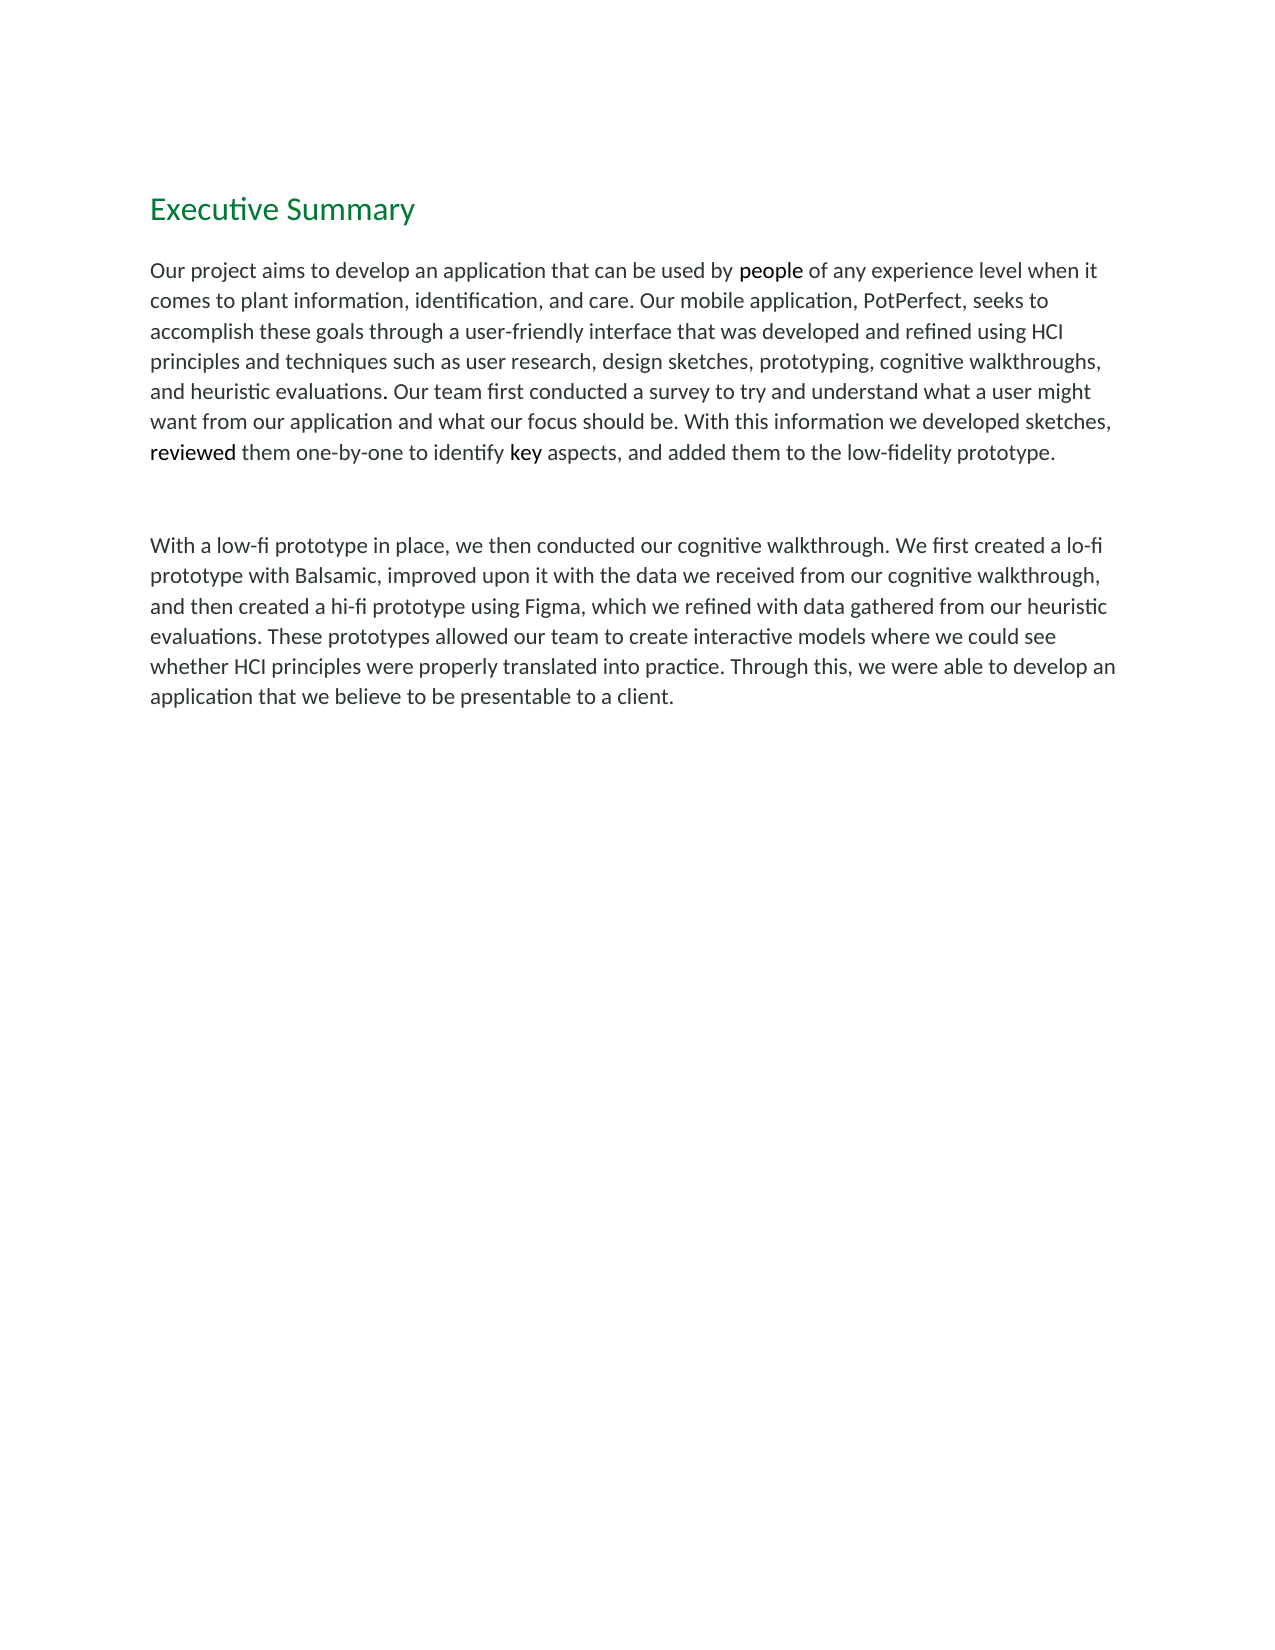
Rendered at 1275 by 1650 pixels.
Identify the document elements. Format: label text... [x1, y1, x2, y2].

text Our project aims to develop an application that can be used by people of any experience level when it comes to plant information, identification, and care. Our mobile application, PotPerfect, seeks to accomplish these goals through a user-friendly interface that was developed and refined using HCI principles and techniques such as user research, design sketches, prototyping, cognitive walkthroughs, and heuristic evaluations. Our team first conducted a survey to try and understand what a user might want from our application and what our focus should be. With this information we developed sketches, reviewed them one-by-one to identify key aspects, and added them to the low-fidelity prototype. [150, 256, 1125, 466]
subtitle Executive Summary [150, 187, 1125, 228]
text With a low-fi prototype in place, we then conducted our cognitive walkthrough. We first created a lo-fi prototype with Balsamic, improved upon it with the data we received from our cognitive walkthrough, and then created a hi-fi prototype using Figma, which we refined with data gathered from our heuristic evaluations. These prototypes allowed our team to create interactive models where we could see whether HCI principles were properly translated into practice. Through this, we were able to develop an application that we believe to be presentable to a client. [150, 531, 1125, 711]
